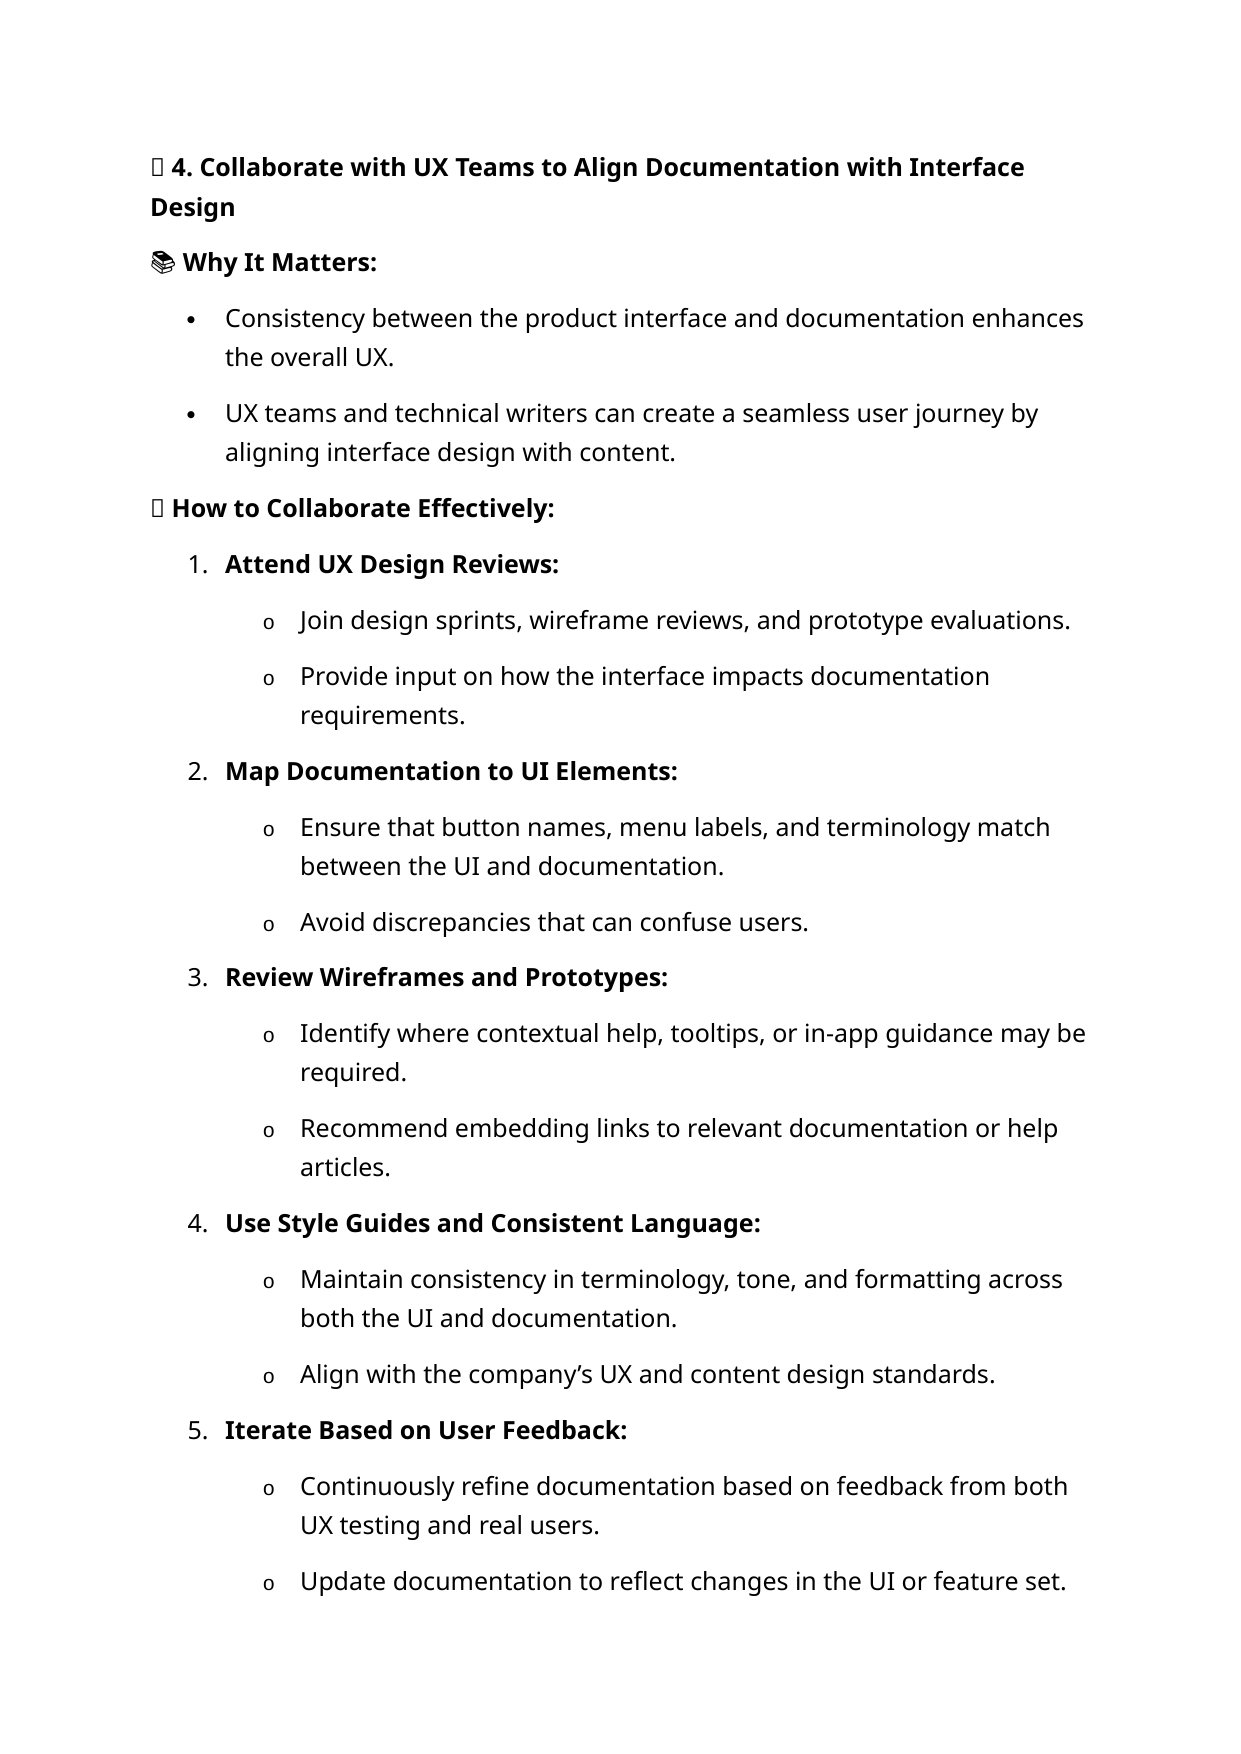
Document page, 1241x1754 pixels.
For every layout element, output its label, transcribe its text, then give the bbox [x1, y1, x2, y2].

list Join design sprints, wireframe reviews, and prototype evaluations. [262, 602, 1090, 637]
list Provide input on how the interface impacts documentation requirements. [262, 658, 1090, 732]
list Consistency between the product interface and documentation enhances the overall UX. [187, 301, 1090, 374]
list Use Style Guides and Consistent Language: [187, 1206, 1090, 1240]
list Review Wireframes and Prototypes: [187, 960, 1090, 994]
list Align with the company’s UX and content design standards. [262, 1357, 1090, 1391]
list Identify where contextual help, tooltips, or in-app guidance may be required. [262, 1016, 1090, 1089]
list Attend UX Design Reviews: [187, 547, 1090, 581]
list UX teams and technical writers can create a seamless user journey by aligning interface design with content. [187, 396, 1090, 469]
list Recommend embedding links to relevant documentation or help articles. [262, 1111, 1090, 1184]
list Iterate Based on User Feedback: [187, 1412, 1090, 1447]
list Continuously refine documentation based on feedback from both UX testing and real users. [262, 1468, 1090, 1542]
list Update documentation to reflect changes in the UI or feature set. [262, 1563, 1090, 1597]
text 📝 How to Collaborate Effectively: [150, 491, 1090, 525]
list Map Documentation to UI Elements: [187, 753, 1090, 787]
list Maintain consistency in terminology, tone, and formatting across both the UI and documentation. [262, 1262, 1090, 1335]
list Ensure that button names, menu labels, and terminology match between the UI and documentation. [262, 809, 1090, 882]
text 📚 Why It Matters: [150, 245, 1090, 279]
text 🤝 4. Collaborate with UX Teams to Align Documentation with Interface Design [150, 150, 1090, 223]
list Avoid discrepancies that can confuse users. [262, 904, 1090, 938]
